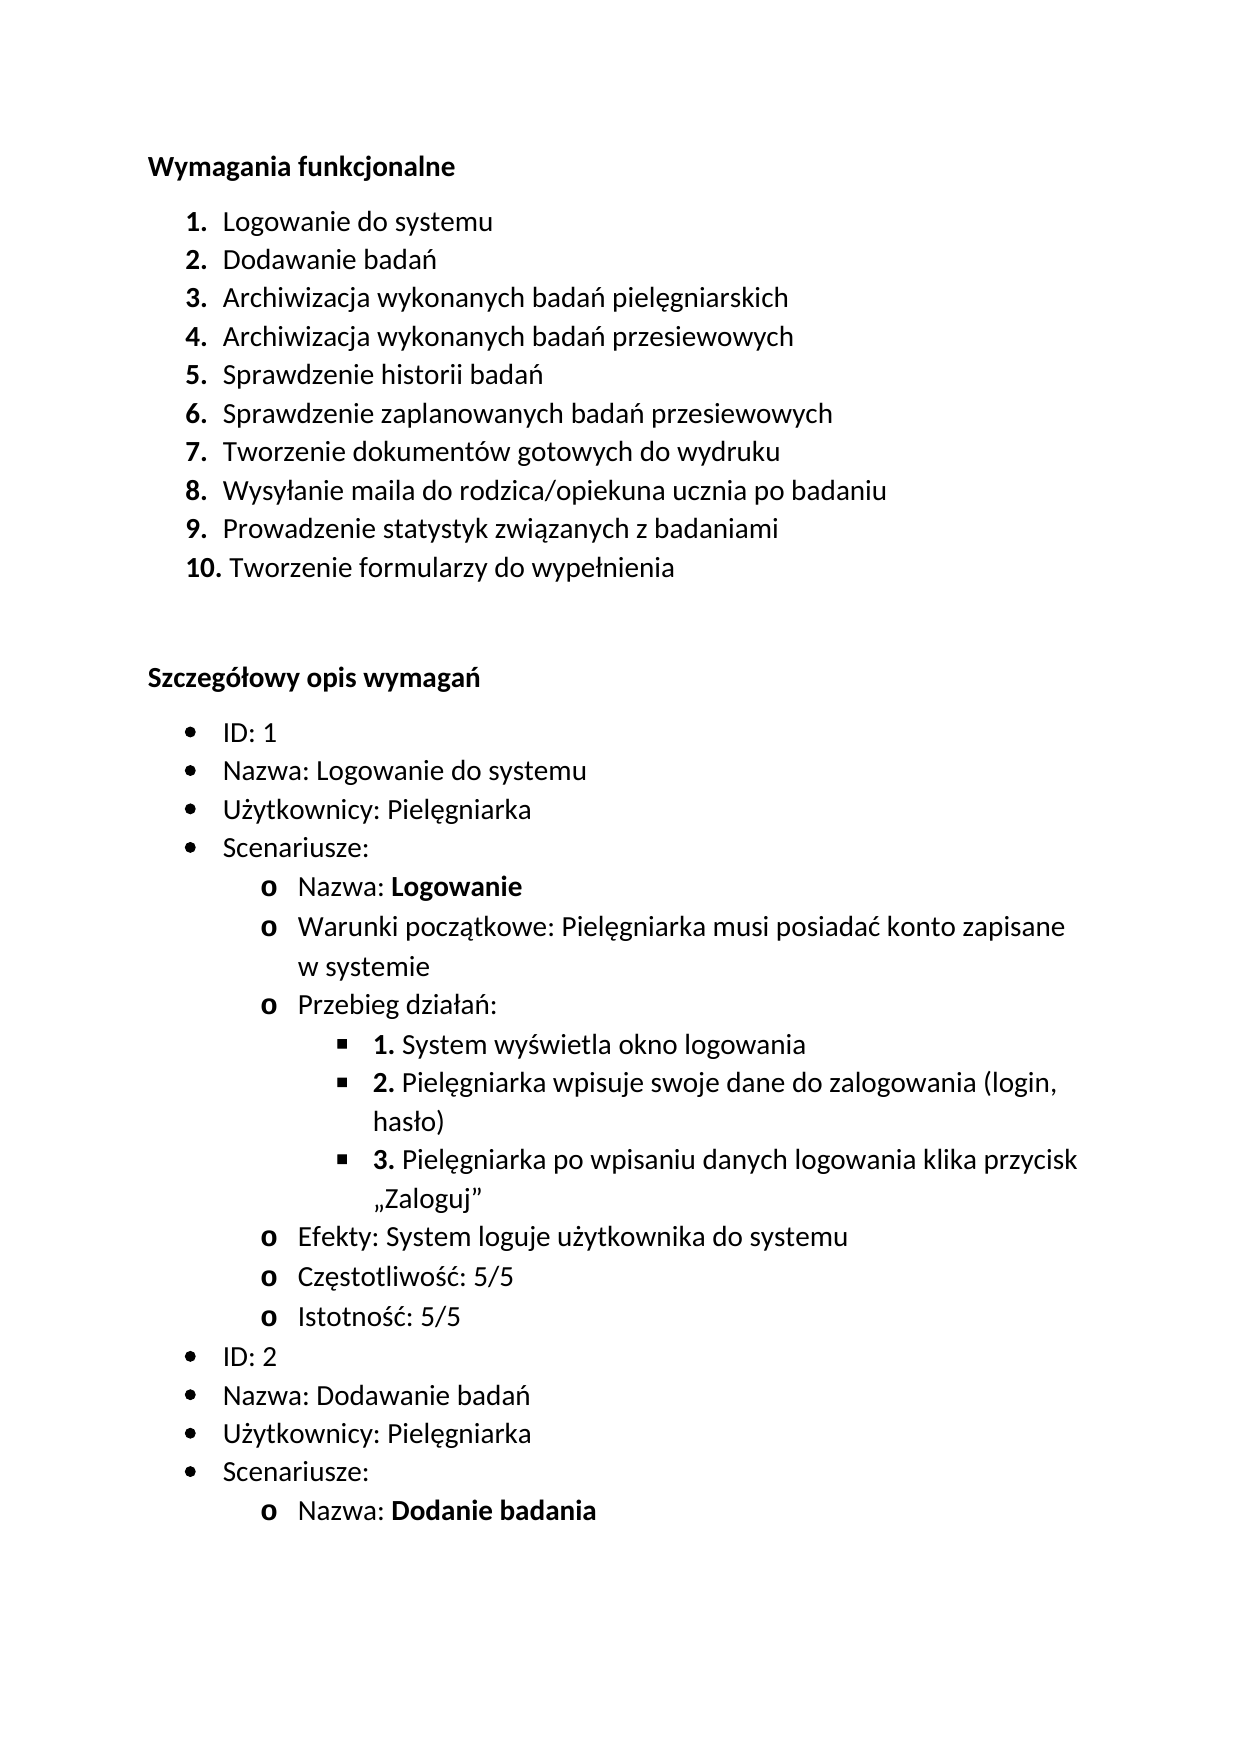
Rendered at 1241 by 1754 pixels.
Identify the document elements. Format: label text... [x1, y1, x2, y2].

text Wymagania funkcjonalne [148, 148, 1093, 183]
list Warunki początkowe: Pielęgniarka musi posiadać konto zapisane w systemie [260, 908, 1093, 983]
list 1. System wyświetla okno logowania [335, 1026, 1093, 1062]
list Sprawdzenie historii badań [185, 356, 1093, 392]
list Częstotliwość: 5/5 [260, 1258, 1093, 1295]
list Przebieg działań: [260, 986, 1093, 1023]
list Nazwa: Logowanie [260, 868, 1093, 905]
list Dodawanie badań [185, 241, 1093, 277]
list Archiwizacja wykonanych badań przesiewowych [185, 318, 1093, 354]
list Nazwa: Logowanie do systemu [185, 752, 1093, 788]
list Logowanie do systemu [185, 203, 1093, 238]
list Archiwizacja wykonanych badań pielęgniarskich [185, 279, 1093, 315]
list Nazwa: Dodanie badania [260, 1492, 1093, 1529]
list Istotność: 5/5 [260, 1298, 1093, 1335]
list Użytkownicy: Pielęgniarka [185, 791, 1093, 826]
list Prowadzenie statystyk związanych z badaniami [185, 510, 1093, 546]
list Użytkownicy: Pielęgniarka [185, 1415, 1093, 1451]
list Tworzenie formularzy do wypełnienia [185, 549, 1093, 584]
list ID: 1 [185, 714, 1093, 749]
list Scenariusze: [185, 829, 1093, 865]
list ID: 2 [185, 1338, 1093, 1374]
list Sprawdzenie zaplanowanych badań przesiewowych [185, 395, 1093, 431]
text Szczegółowy opis wymagań [148, 659, 1093, 694]
list 2. Pielęgniarka wpisuje swoje dane do zalogowania (login, hasło) [335, 1064, 1093, 1138]
list Scenariusze: [185, 1453, 1093, 1489]
list Tworzenie dokumentów gotowych do wydruku [185, 433, 1093, 469]
list Efekty: System loguje użytkownika do systemu [260, 1218, 1093, 1255]
list Wysyłanie maila do rodzica/opiekuna ucznia po badaniu [185, 472, 1093, 507]
list 3. Pielęgniarka po wpisaniu danych logowania klika przycisk „Zaloguj” [335, 1141, 1093, 1215]
list Nazwa: Dodawanie badań [185, 1377, 1093, 1412]
